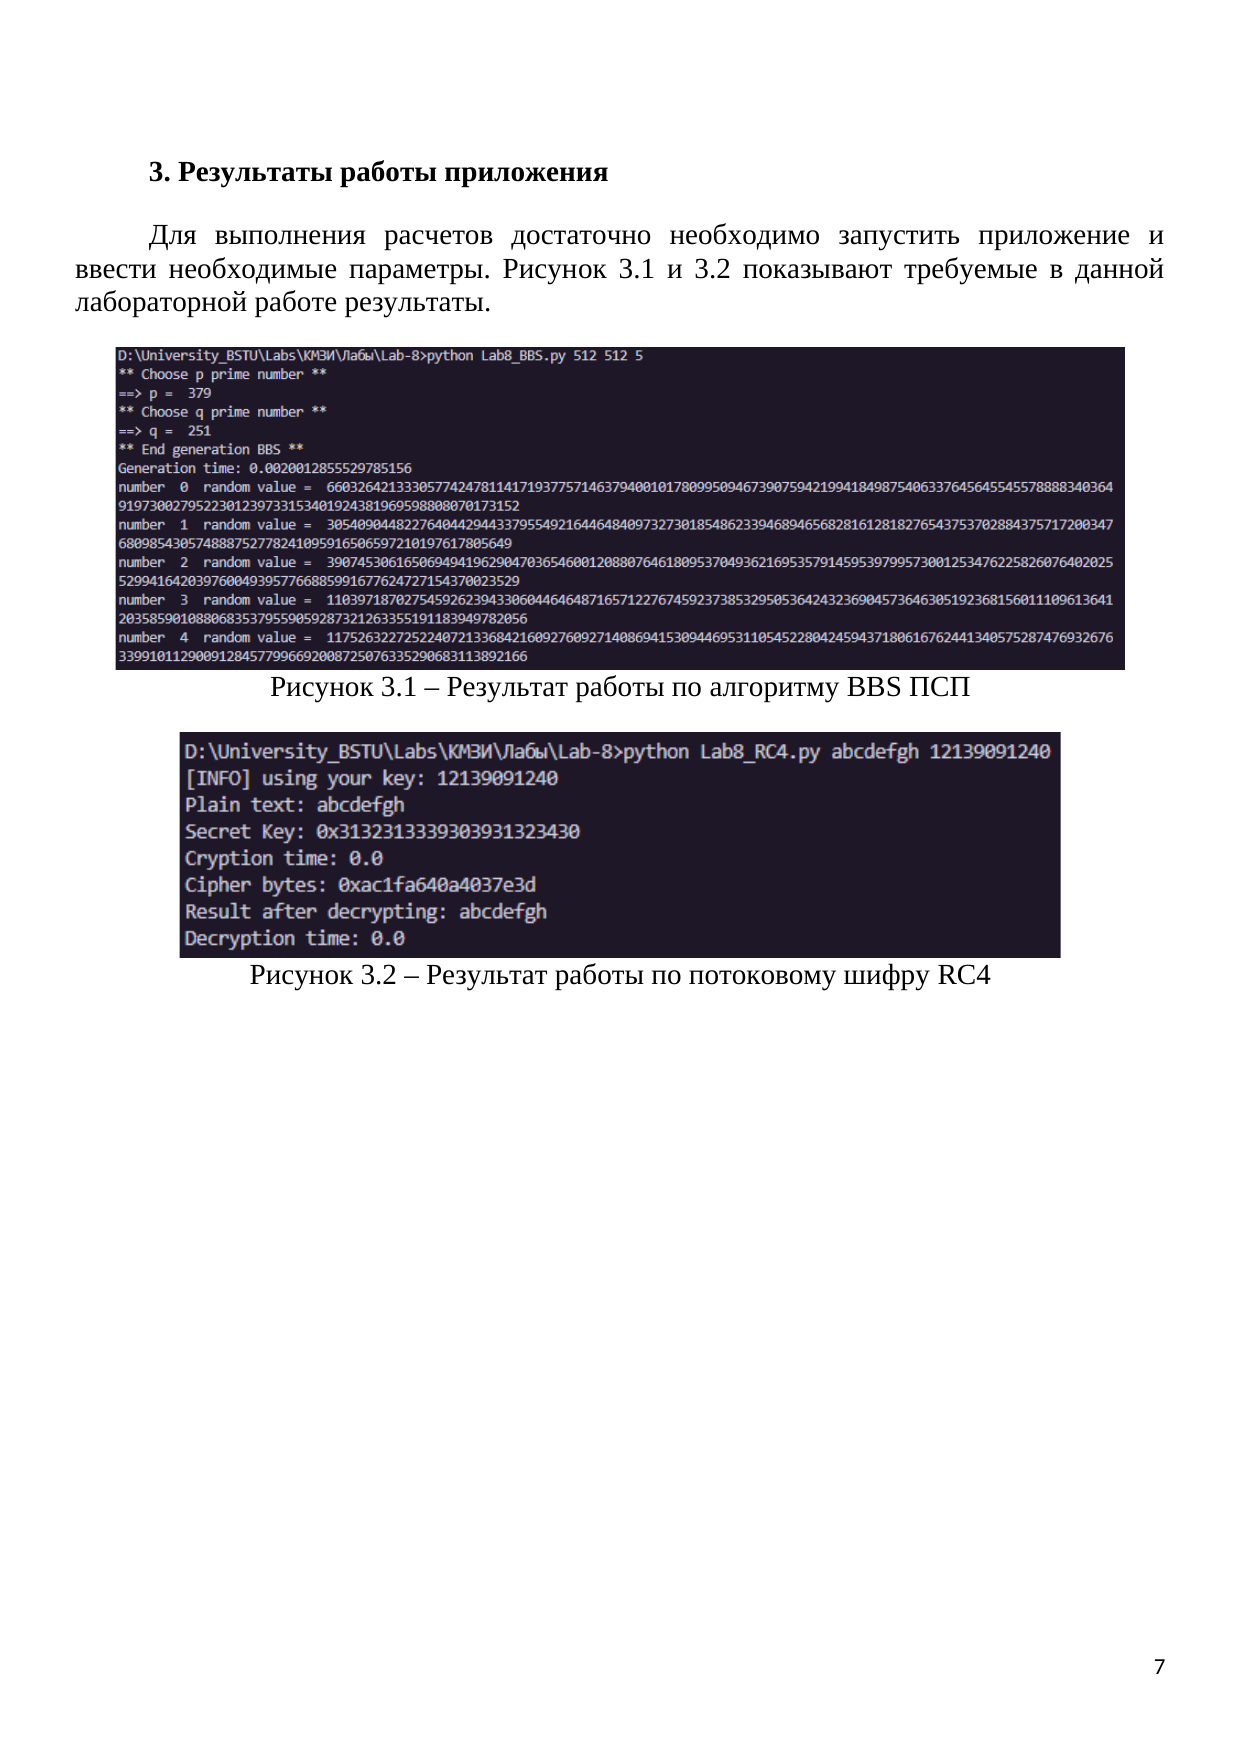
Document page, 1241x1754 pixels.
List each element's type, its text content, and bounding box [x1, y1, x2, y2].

picture [115, 347, 1125, 670]
text Для выполнения расчетов достаточно необходимо запустить приложение и ввести необходимые параметры. Рисунок 3.1 и 3.2 показывают требуемые в данной лабораторной работе результаты. [75, 217, 1165, 318]
text Рисунок 3.2 – Результат работы по потоковому шифру RC4 [75, 957, 1165, 991]
text 3. Результаты работы приложения [75, 154, 1165, 188]
text Рисунок 3.1 – Результат работы по алгоритму BBS ПСП [75, 669, 1165, 703]
picture [179, 732, 1061, 958]
